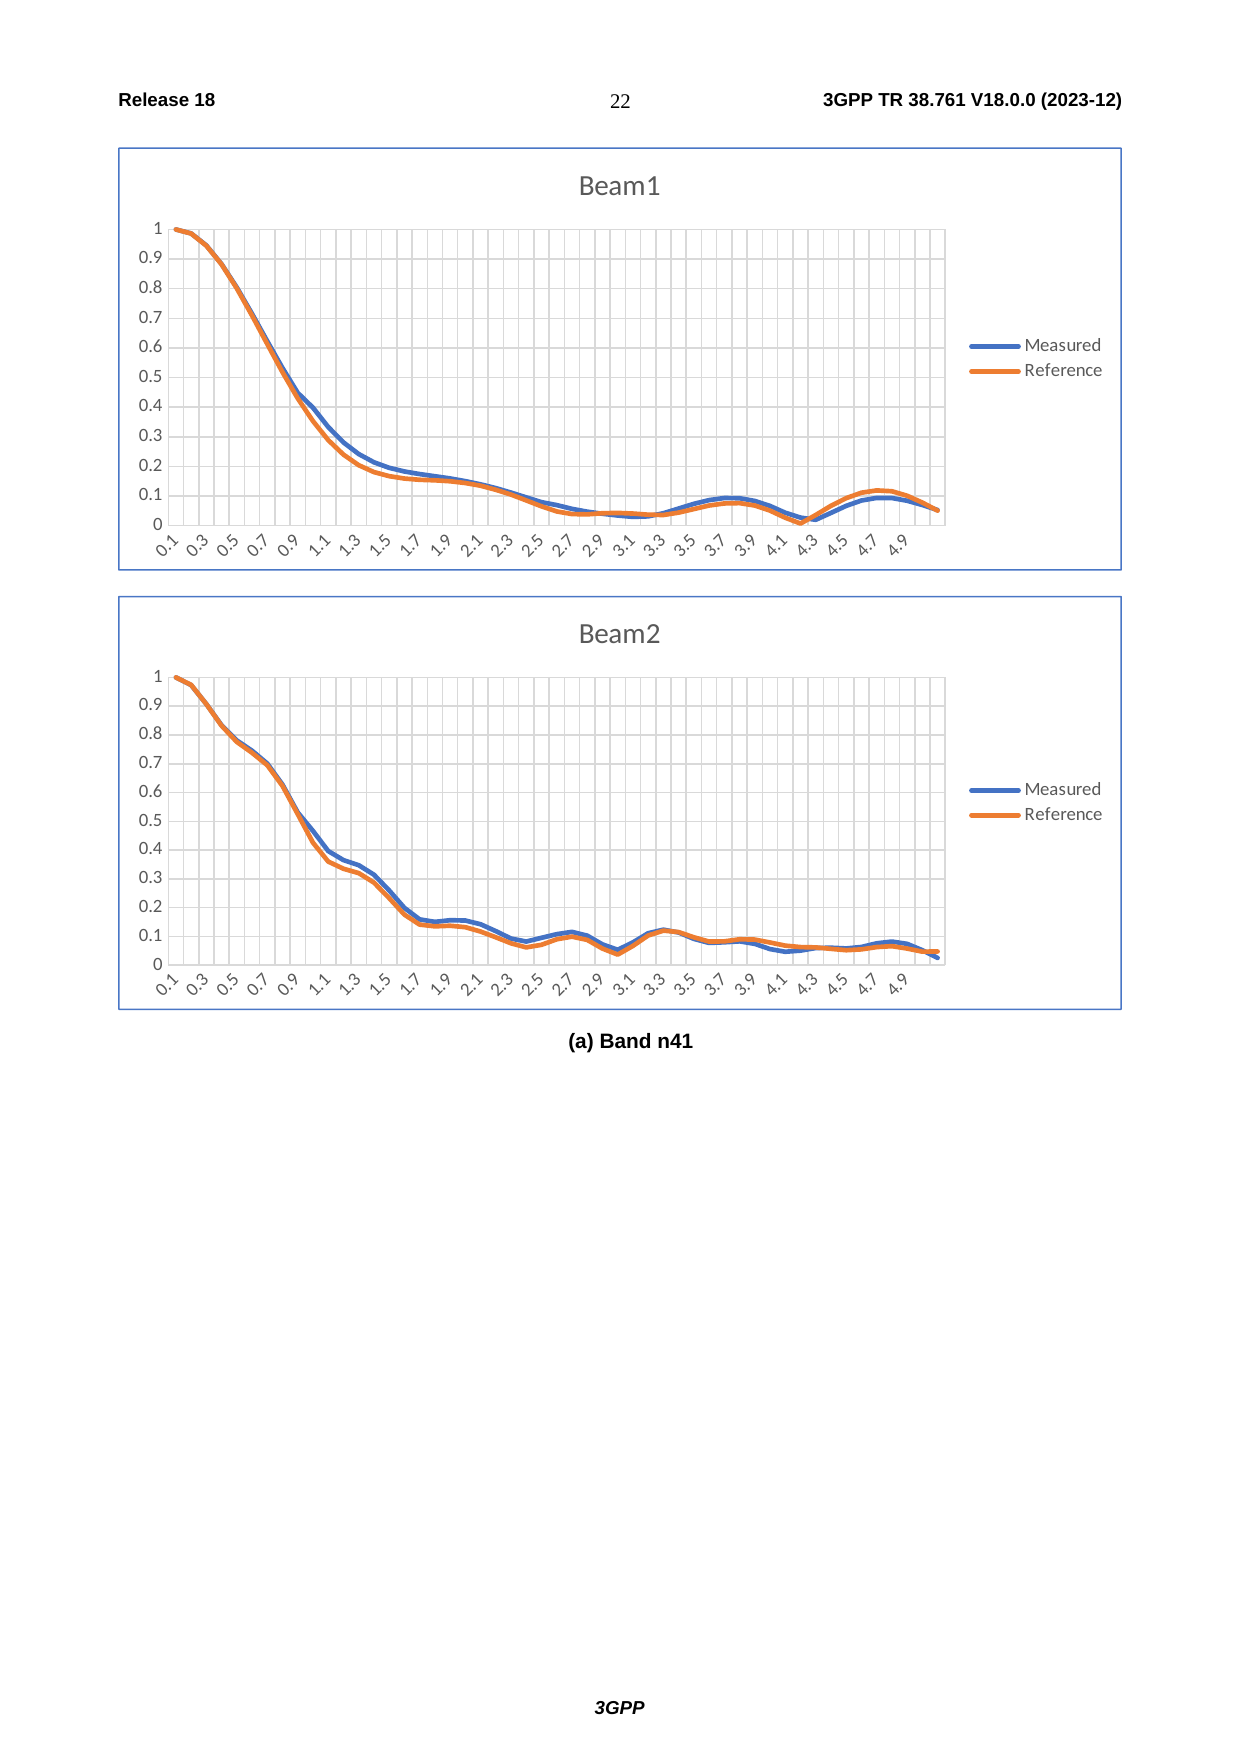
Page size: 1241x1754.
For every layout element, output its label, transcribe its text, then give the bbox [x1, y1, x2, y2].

text (a) Band n41 [118, 1029, 1122, 1053]
